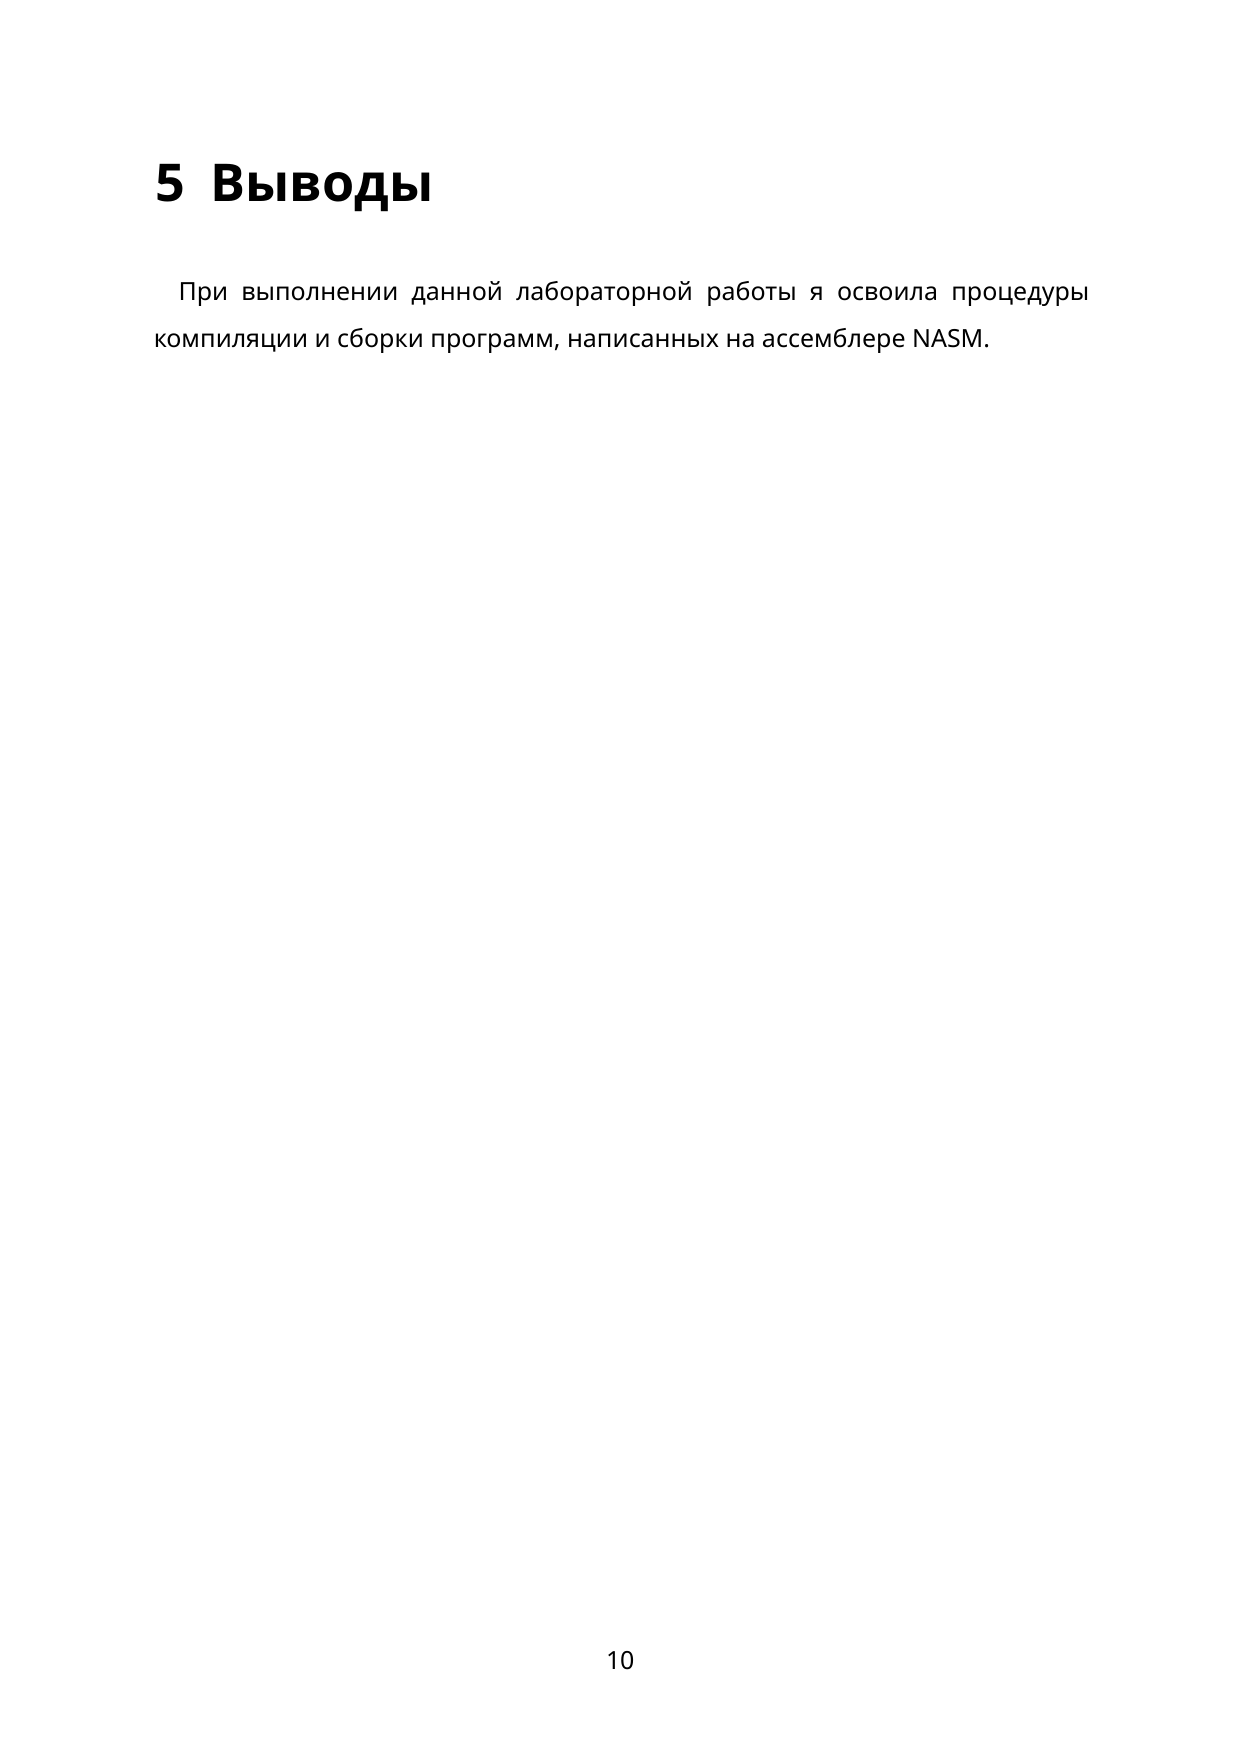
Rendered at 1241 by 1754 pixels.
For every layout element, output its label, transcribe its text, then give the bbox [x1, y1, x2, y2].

text При выполнении данной лабораторной работы я освоила процедуры компиляции и сборки программ, написанных на ассемблере NASM. [153, 274, 1091, 354]
list Выводы [155, 146, 1091, 217]
